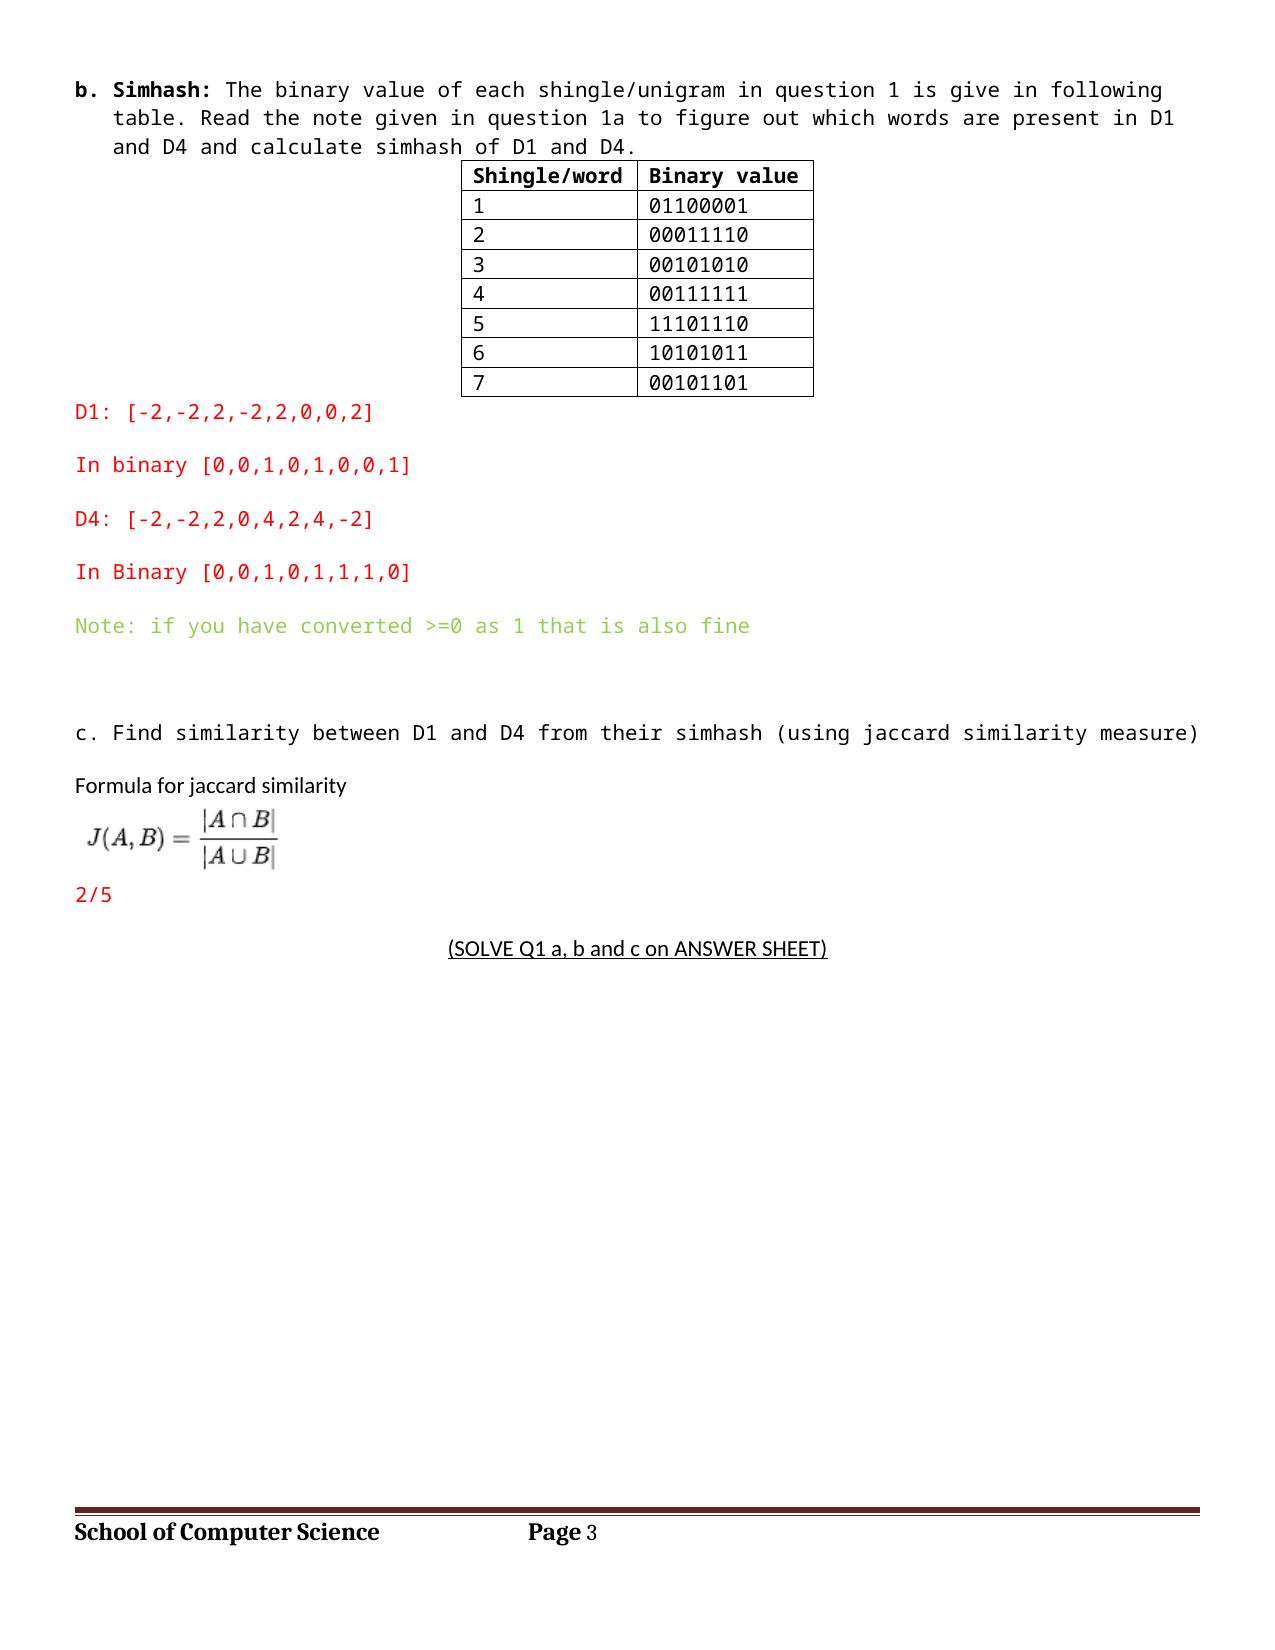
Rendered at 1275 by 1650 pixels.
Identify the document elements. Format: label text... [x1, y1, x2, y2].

table_cell 5 [462, 309, 637, 337]
table_cell 1 [462, 191, 637, 219]
list Simhash: The binary value of each shingle/unigram in question 1 is give in following table. Read the note given in question 1a to figure out which words are present in D1 and D4 and calculate simhash of D1 and D4. [75, 75, 1200, 160]
text D4: [-2,-2,2,0,4,2,4,-2] [75, 504, 1200, 532]
text (SOLVE Q1 a, b and c on ANSWER SHEET) [75, 934, 1200, 962]
table_cell 00101101 [638, 368, 813, 396]
table_cell 00101010 [638, 250, 813, 278]
table_header Binary value [638, 161, 813, 190]
table_cell 3 [462, 250, 637, 278]
table_cell 11101110 [638, 309, 813, 337]
text In binary [0,0,1,0,1,0,0,1] [75, 451, 1200, 479]
text Note: if you have converted >=0 as 1 that is also fine [75, 611, 1200, 639]
table_cell 10101011 [638, 338, 813, 367]
text Formula for jaccard similarity [75, 771, 1200, 799]
table_cell 6 [462, 338, 637, 367]
table_cell 2 [462, 220, 637, 249]
text In Binary [0,0,1,0,1,1,1,0] [75, 557, 1200, 586]
text 2/5 [75, 881, 1200, 909]
table_cell 4 [462, 279, 637, 308]
table_cell 00011110 [638, 220, 813, 249]
table_cell 01100001 [638, 191, 813, 219]
text D1: [-2,-2,2,-2,2,0,0,2] [75, 397, 1200, 426]
table_cell 00111111 [638, 279, 813, 308]
picture [75, 799, 283, 881]
table_cell 7 [462, 368, 637, 396]
list Find similarity between D1 and D4 from their simhash (using jaccard similarity measure) [75, 718, 1200, 746]
table_header Shingle/word [462, 161, 637, 190]
